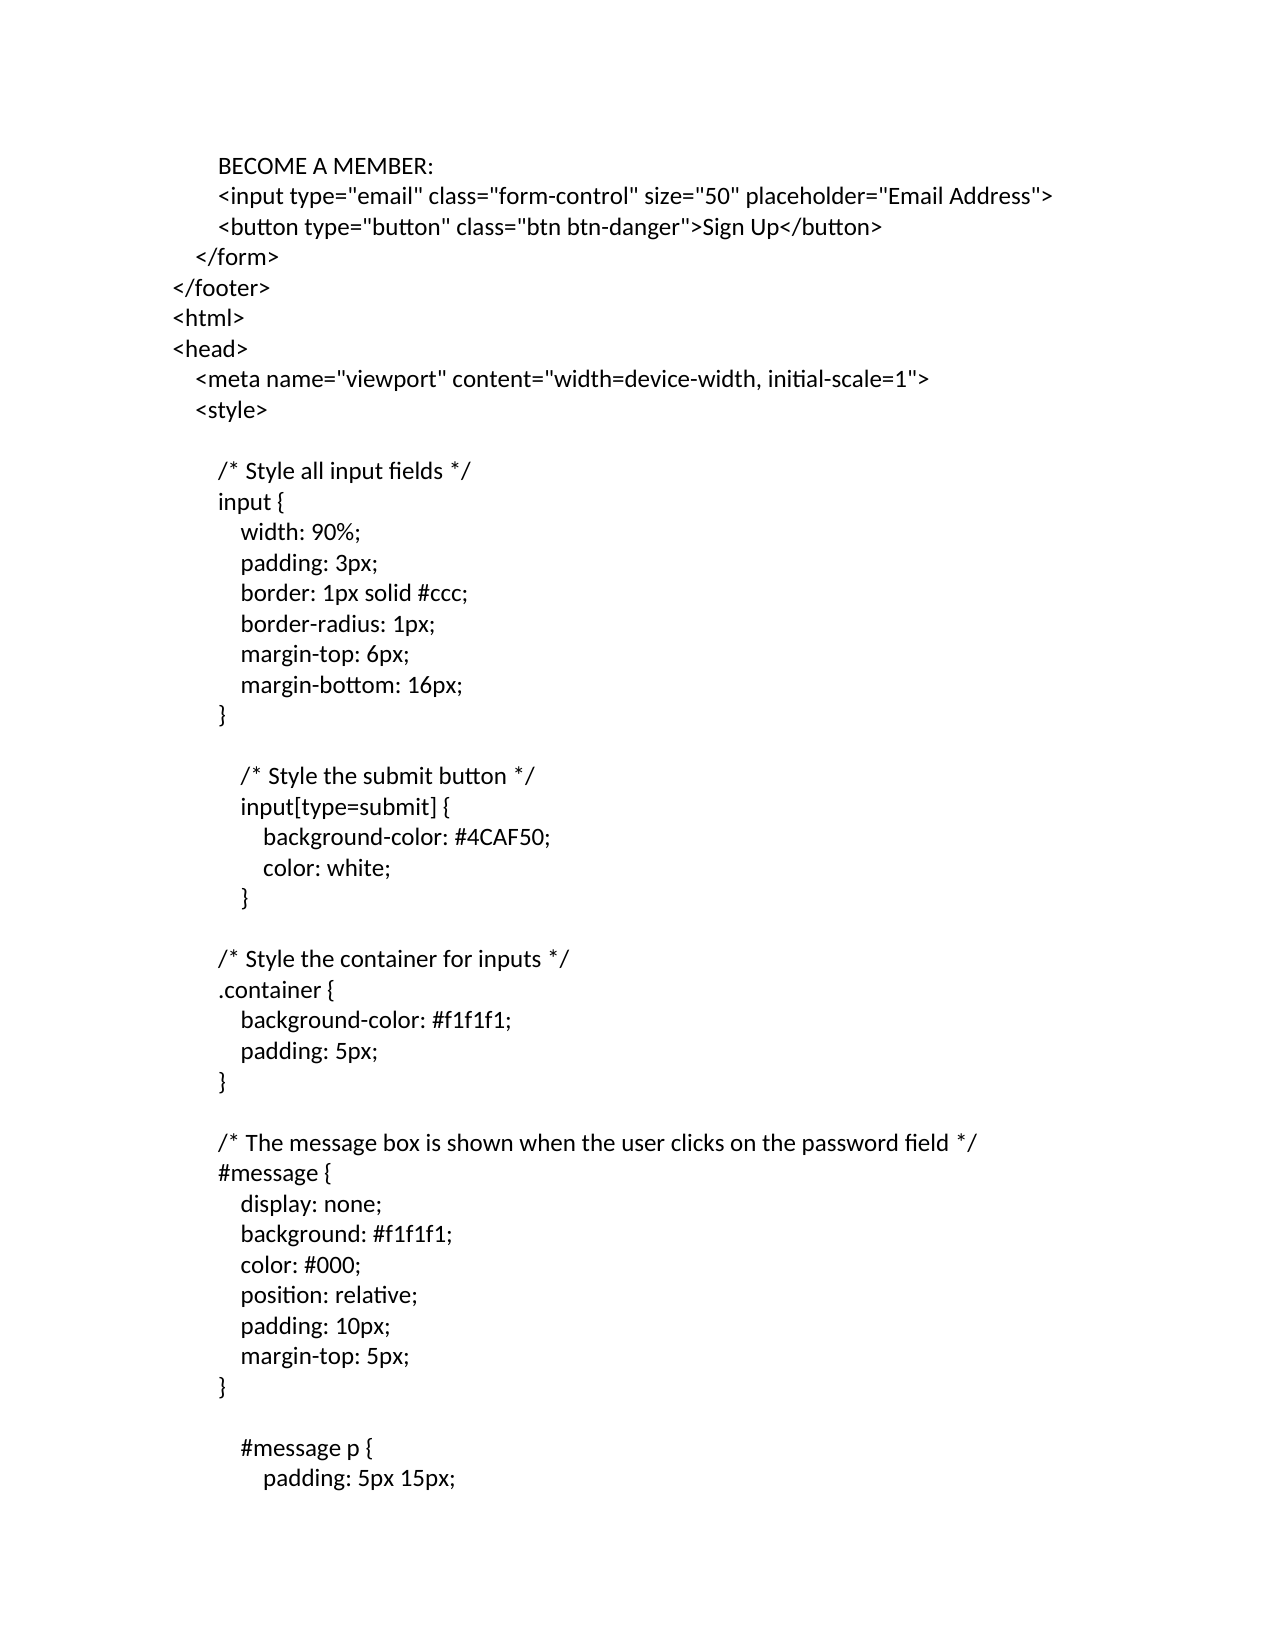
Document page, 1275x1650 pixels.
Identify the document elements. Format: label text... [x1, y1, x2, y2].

text margin-top: 6px; [150, 638, 1125, 669]
text padding: 10px; [150, 1310, 1125, 1340]
text <input type="email" class="form-control" size="50" placeholder="Email Address"> [150, 181, 1125, 211]
text <meta name="viewport" content="width=device-width, initial-scale=1"> [150, 364, 1125, 394]
text /* Style the submit button */ [150, 760, 1125, 791]
text display: none; [150, 1188, 1125, 1218]
text /* Style the container for inputs */ [150, 943, 1125, 974]
text <head> [150, 333, 1125, 364]
text <style> [150, 394, 1125, 425]
text /* Style all input fields */ [150, 455, 1125, 486]
text padding: 5px; [150, 1035, 1125, 1066]
text background-color: #f1f1f1; [150, 1004, 1125, 1035]
text input { [150, 486, 1125, 516]
text .container { [150, 974, 1125, 1004]
text margin-bottom: 16px; [150, 669, 1125, 699]
text <html> [150, 303, 1125, 333]
text border-radius: 1px; [150, 608, 1125, 638]
text padding: 3px; [150, 547, 1125, 577]
text <button type="button" class="btn btn-danger">Sign Up</button> [150, 211, 1125, 242]
text color: white; [150, 852, 1125, 882]
text } [150, 1371, 1125, 1401]
text #message p { [150, 1432, 1125, 1462]
text position: relative; [150, 1279, 1125, 1310]
text border: 1px solid #ccc; [150, 577, 1125, 608]
text BECOME A MEMBER: [150, 150, 1125, 181]
text /* The message box is shown when the user clicks on the password field */ [150, 1127, 1125, 1157]
text background: #f1f1f1; [150, 1218, 1125, 1249]
text </form> [150, 242, 1125, 272]
text margin-top: 5px; [150, 1340, 1125, 1371]
text } [150, 699, 1125, 730]
text #message { [150, 1157, 1125, 1188]
text input[type=submit] { [150, 791, 1125, 821]
text padding: 5px 15px; [150, 1462, 1125, 1493]
text </footer> [150, 272, 1125, 303]
text width: 90%; [150, 516, 1125, 547]
text } [150, 1066, 1125, 1096]
text color: #000; [150, 1249, 1125, 1279]
text } [150, 882, 1125, 913]
text background-color: #4CAF50; [150, 821, 1125, 852]
